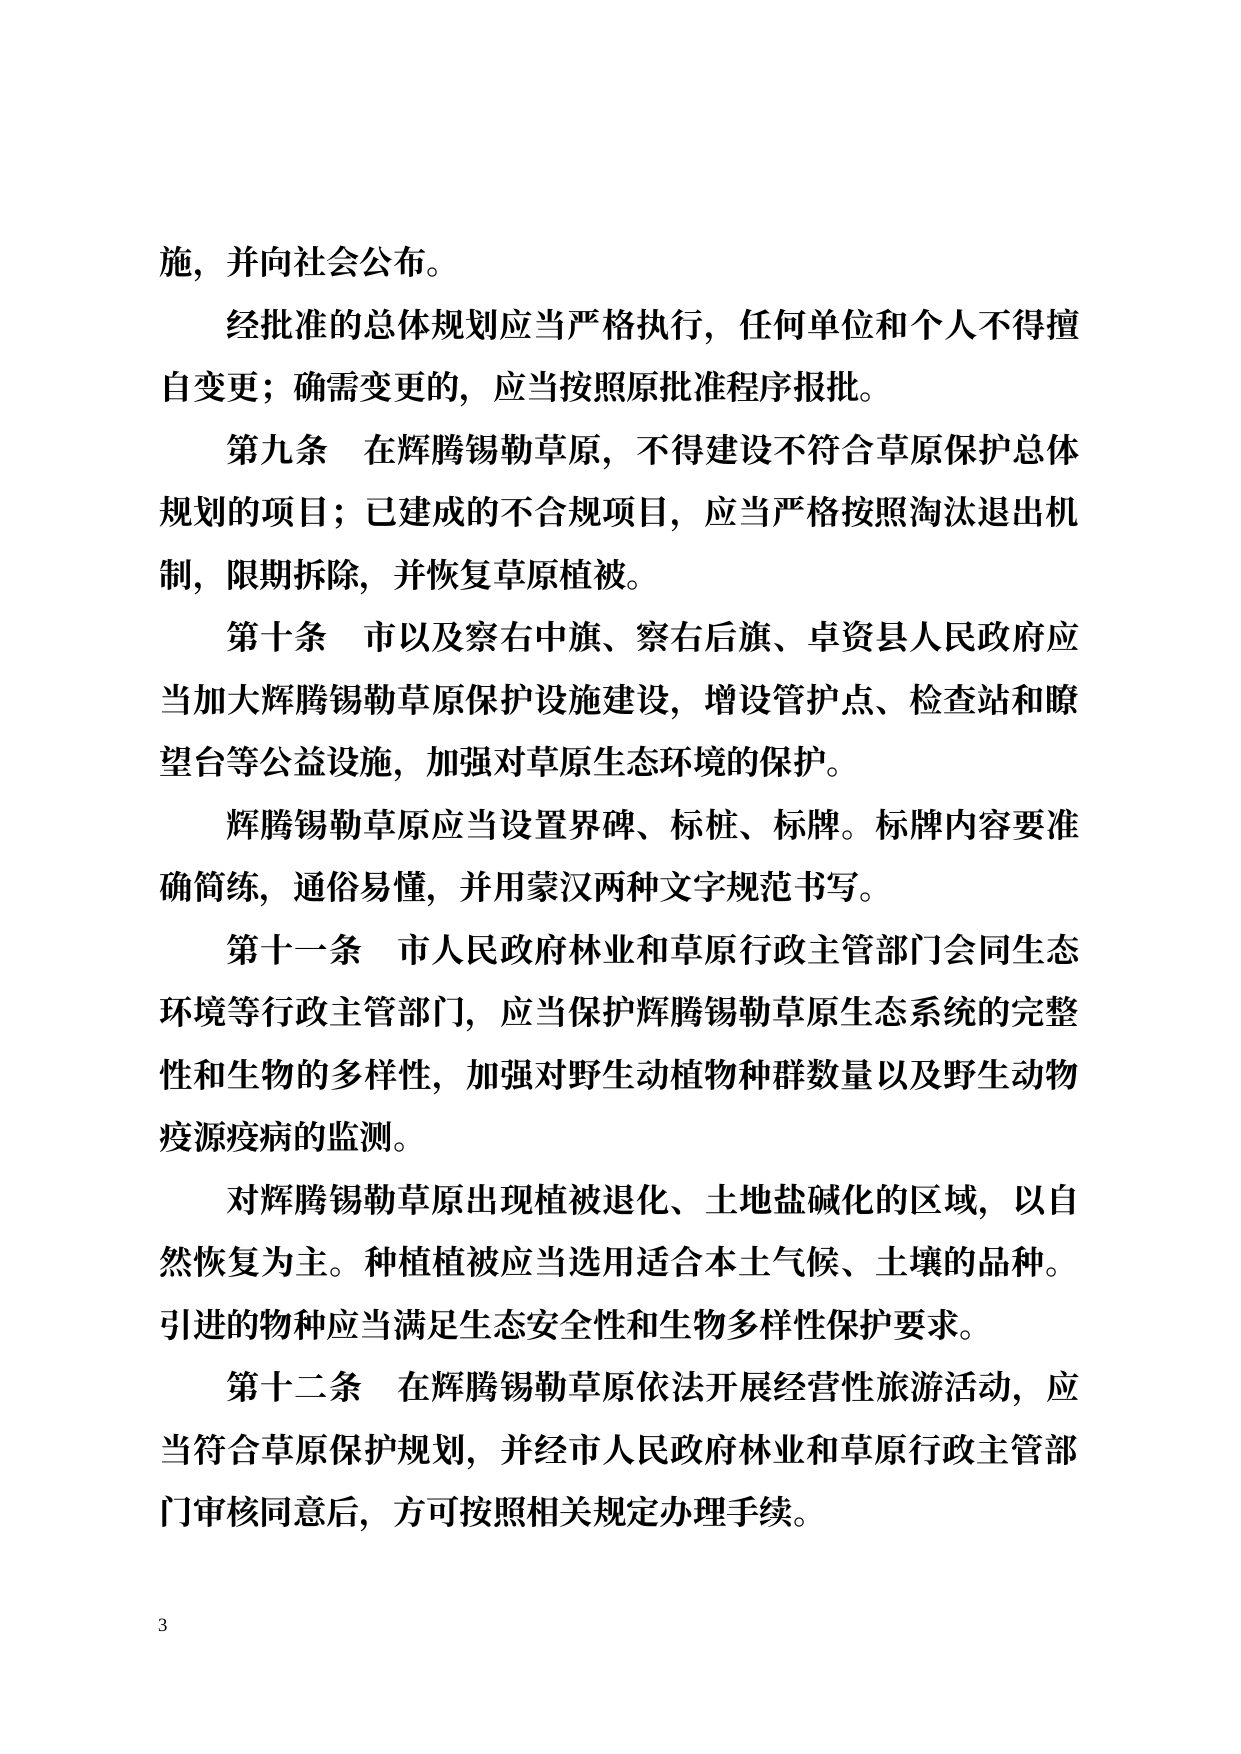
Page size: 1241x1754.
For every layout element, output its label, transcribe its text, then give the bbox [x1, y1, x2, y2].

text 第十一条 市人民政府林业和草原行政主管部门会同生态环境等行政主管部门，应当保护辉腾锡勒草原生态系统的完整性和生物的多样性，加强对野生动植物种群数量以及野生动物疫源疫病的监测。 [159, 912, 1081, 1162]
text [159, 224, 1081, 287]
text 经批准的总体规划应当严格执行，任何单位和个人不得擅自变更；确需变更的，应当按照原批准程序报批。 [159, 287, 1081, 412]
text 对辉腾锡勒草原出现植被退化、土地盐碱化的区域，以自然恢复为主。种植植被应当选用适合本土气候、土壤的品种。引进的物种应当满足生态安全性和生物多样性保护要求。 [159, 1162, 1081, 1349]
text 第十二条 在辉腾锡勒草原依法开展经营性旅游活动，应当符合草原保护规划，并经市人民政府林业和草原行政主管部门审核同意后，方可按照相关规定办理手续。 [159, 1349, 1081, 1537]
text 第九条 在辉腾锡勒草原，不得建设不符合草原保护总体规划的项目；已建成的不合规项目，应当严格按照淘汰退出机制，限期拆除，并恢复草原植被。 [159, 412, 1081, 599]
text 第十条 市以及察右中旗、察右后旗、卓资县人民政府应当加大辉腾锡勒草原保护设施建设，增设管护点、检查站和瞭望台等公益设施，加强对草原生态环境的保护。 [159, 599, 1081, 787]
text 辉腾锡勒草原应当设置界碑、标桩、标牌。标牌内容要准确简练，通俗易懂，并用蒙汉两种文字规范书写。 [159, 787, 1081, 912]
